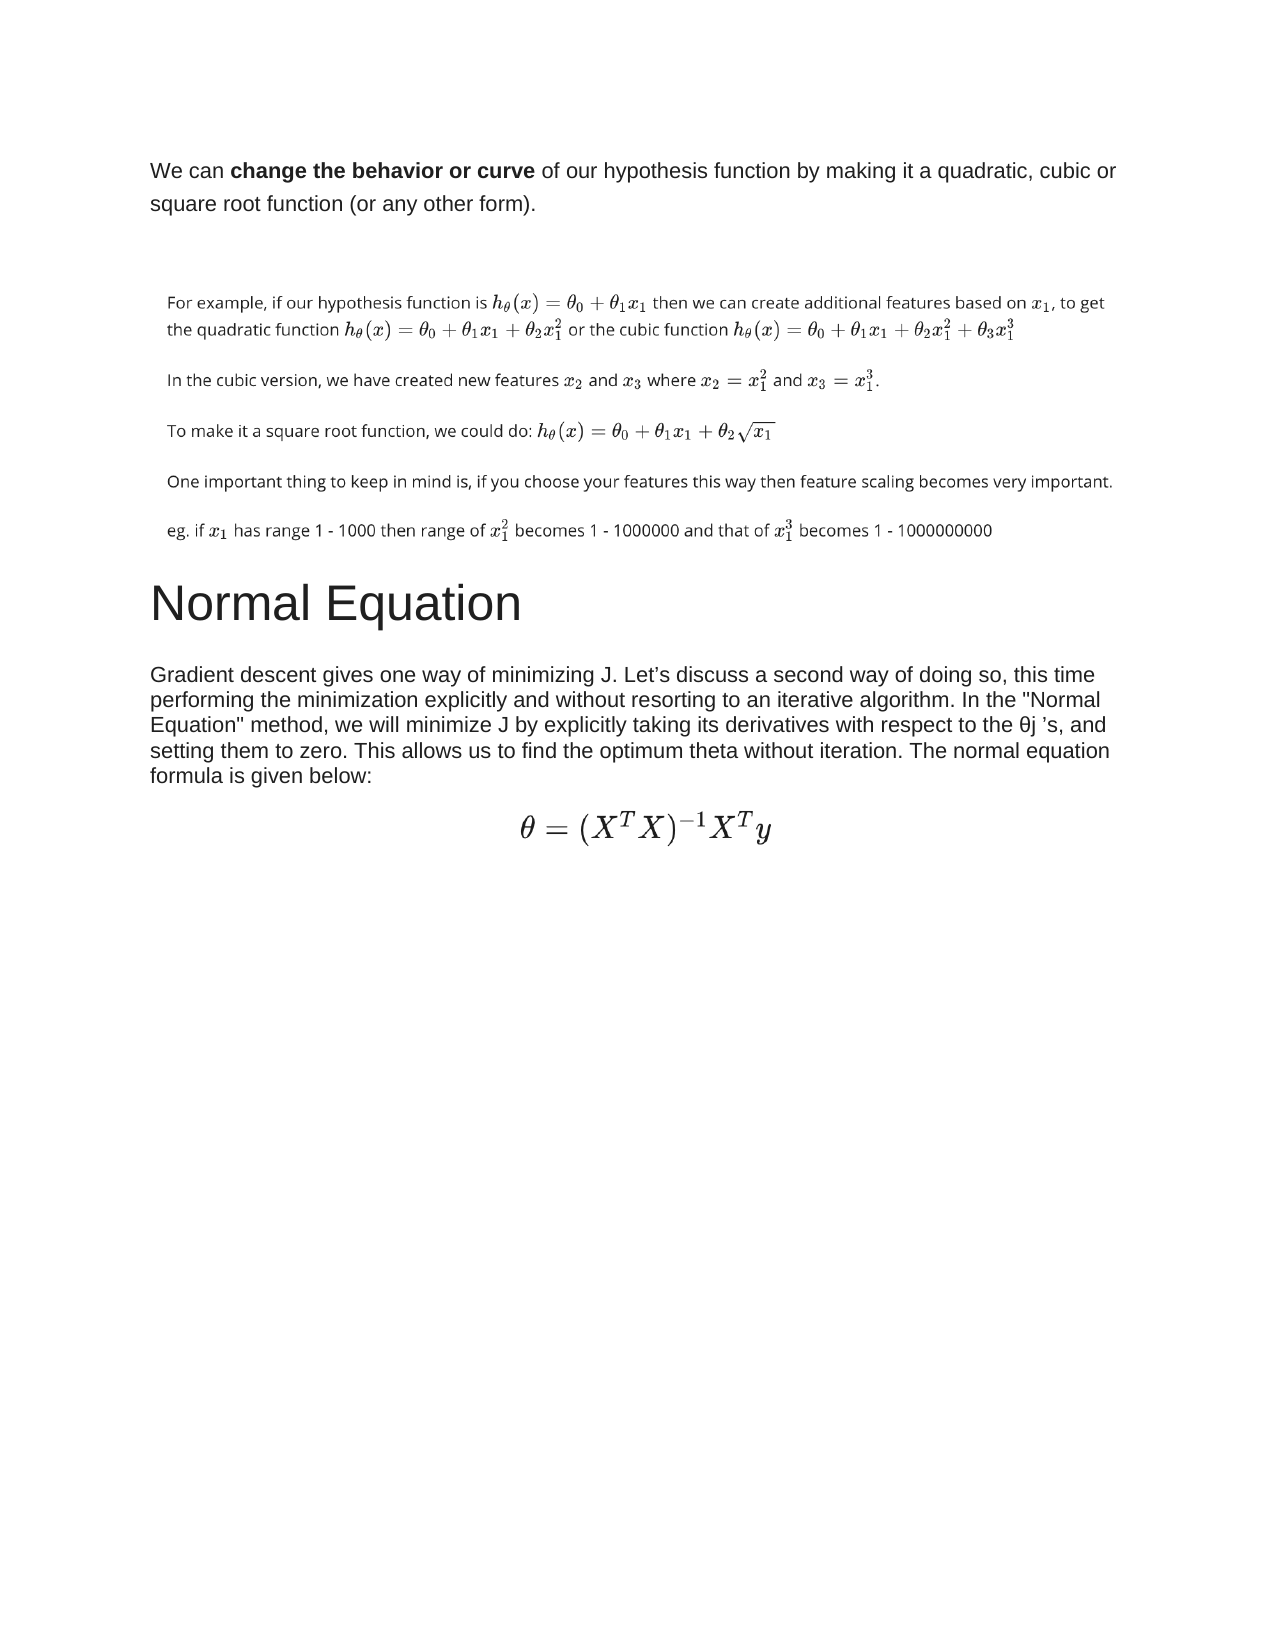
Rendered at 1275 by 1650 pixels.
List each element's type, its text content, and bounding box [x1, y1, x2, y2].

picture [150, 275, 1125, 545]
text Gradient descent gives one way of minimizing J. Let’s discuss a second way of doing so, this time performing the minimization explicitly and without resorting to an iterative algorithm. In the "Normal Equation" method, we will minimize J by explicitly taking its derivatives with respect to the θj ’s, and setting them to zero. This allows us to find the optimum theta without iteration. The normal equation formula is given below: [150, 662, 1125, 788]
text We can change the behavior or curve of our hypothesis function by making it a quadratic, cubic or square root function (or any other form). [150, 150, 1125, 216]
picture [488, 788, 787, 874]
subtitle Normal Equation [150, 573, 1125, 631]
